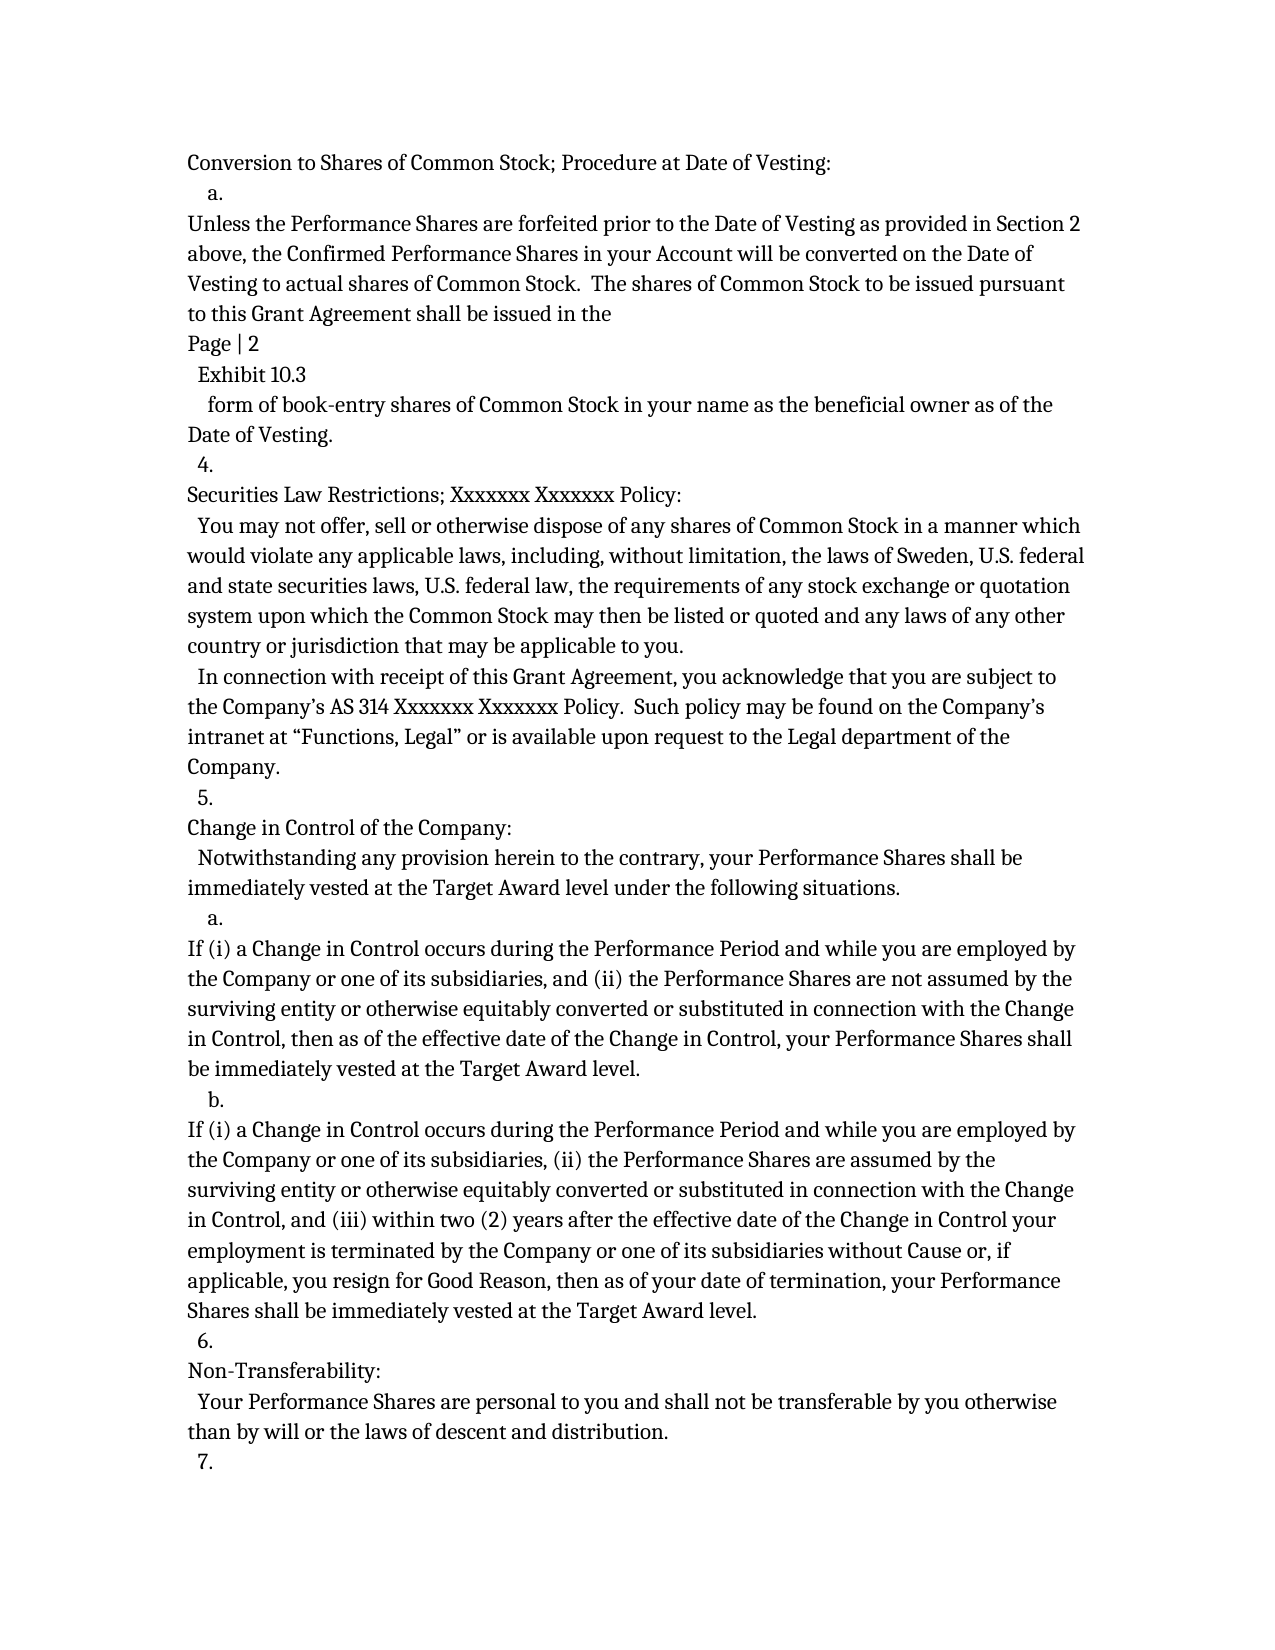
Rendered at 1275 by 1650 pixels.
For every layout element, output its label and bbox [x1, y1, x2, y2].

text [187, 150, 1087, 1475]
